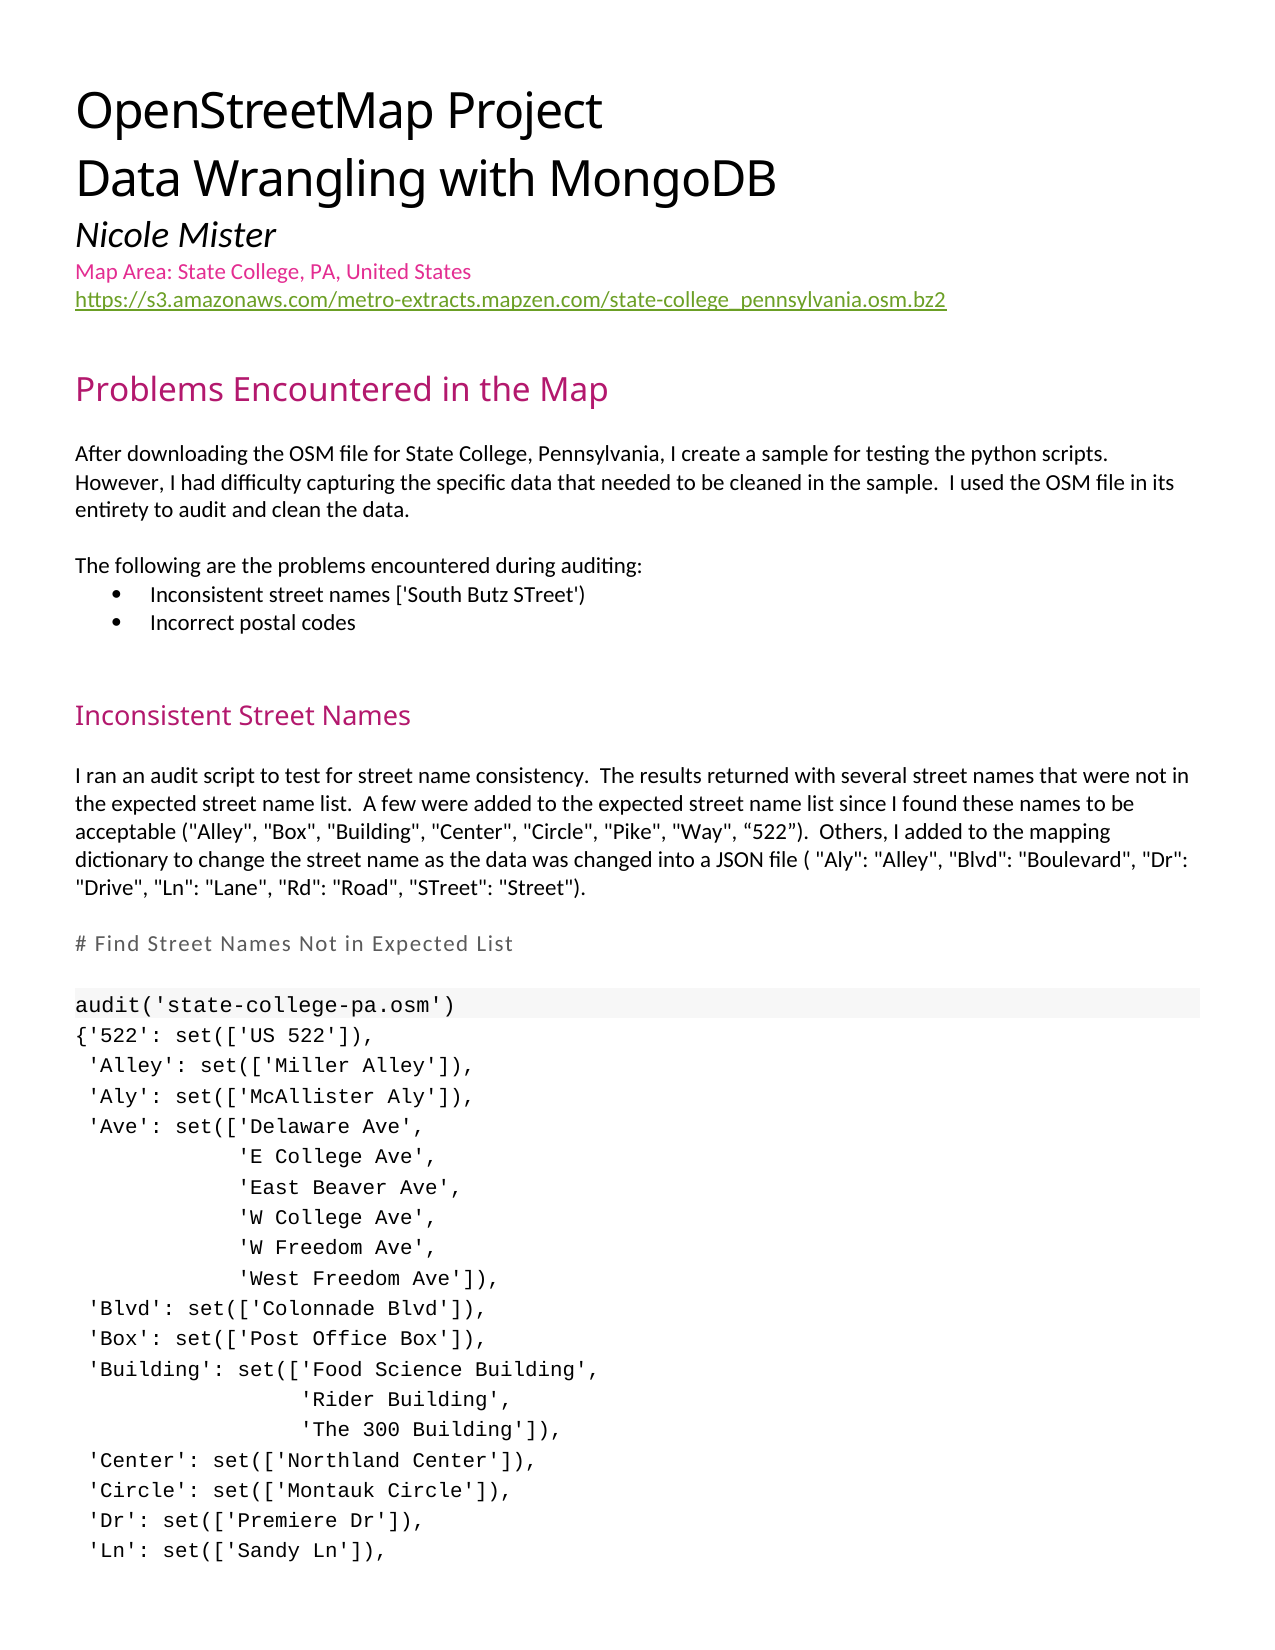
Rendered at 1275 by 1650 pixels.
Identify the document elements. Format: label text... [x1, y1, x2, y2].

text 'Rider Building', [75, 1382, 1200, 1413]
subtitle # Find Street Names Not in Expected List [75, 929, 1200, 957]
text 'The 300 Building']), [75, 1413, 1200, 1443]
text 'West Freedom Ave']), [75, 1261, 1200, 1291]
text I ran an audit script to test for street name consistency. The results returned with several street names that were not in the expected street name list. A few were added to the expected street name list since I found these names to be acceptable ("Alley", "Box", "Building", "Center", "Circle", "Pike", "Way", “522”). Others, I added to the mapping dictionary to change the street name as the data was changed into a JSON file ( "Aly": "Alley", "Blvd": "Boulevard", "Dr": "Drive", "Ln": "Lane", "Rd": "Road", "STreet": "Street"). [75, 761, 1200, 901]
text 'E College Ave', [75, 1140, 1200, 1170]
subtitle Inconsistent Street Names [75, 696, 1200, 733]
text Map Area: State College, PA, United States [75, 257, 1200, 285]
title OpenStreetMap Project [75, 75, 1200, 143]
text 'East Beaver Ave', [75, 1170, 1200, 1200]
text 'W Freedom Ave', [75, 1231, 1200, 1261]
text 'Center': set(['Northland Center']), [75, 1443, 1200, 1473]
subtitle Problems Encountered in the Map [75, 366, 1200, 412]
text 'Building': set(['Food Science Building', [75, 1352, 1200, 1382]
text audit('state-college-pa.osm') [75, 988, 1200, 1018]
text https://s3.amazonaws.com/metro-extracts.mapzen.com/state-college_pennsylvania.osm.bz2 [75, 285, 1200, 313]
text After downloading the OSM file for State College, Pennsylvania, I create a sample for testing the python scripts. However, I had difficulty capturing the specific data that needed to be cleaned in the sample. I used the OSM file in its entirety to audit and clean the data. [75, 439, 1200, 524]
text Nicole Mister [75, 211, 1200, 257]
text 'Alley': set(['Miller Alley']), [75, 1049, 1200, 1079]
text 'Dr': set(['Premiere Dr']), [75, 1503, 1200, 1534]
text 'W College Ave', [75, 1200, 1200, 1231]
text 'Aly': set(['McAllister Aly']), [75, 1079, 1200, 1109]
text 'Ave': set(['Delaware Ave', [75, 1109, 1200, 1140]
list Inconsistent street names ['South Butz STreet') [112, 580, 1200, 608]
text 'Blvd': set(['Colonnade Blvd']), [75, 1291, 1200, 1322]
text {'522': set(['US 522']), [75, 1018, 1200, 1049]
text 'Circle': set(['Montauk Circle']), [75, 1473, 1200, 1503]
text The following are the problems encountered during auditing: [75, 552, 1200, 580]
text 'Box': set(['Post Office Box']), [75, 1322, 1200, 1352]
list Incorrect postal codes [112, 608, 1200, 636]
title Data Wrangling with MongoDB [75, 143, 1200, 211]
text 'Ln': set(['Sandy Ln']), [75, 1534, 1200, 1564]
